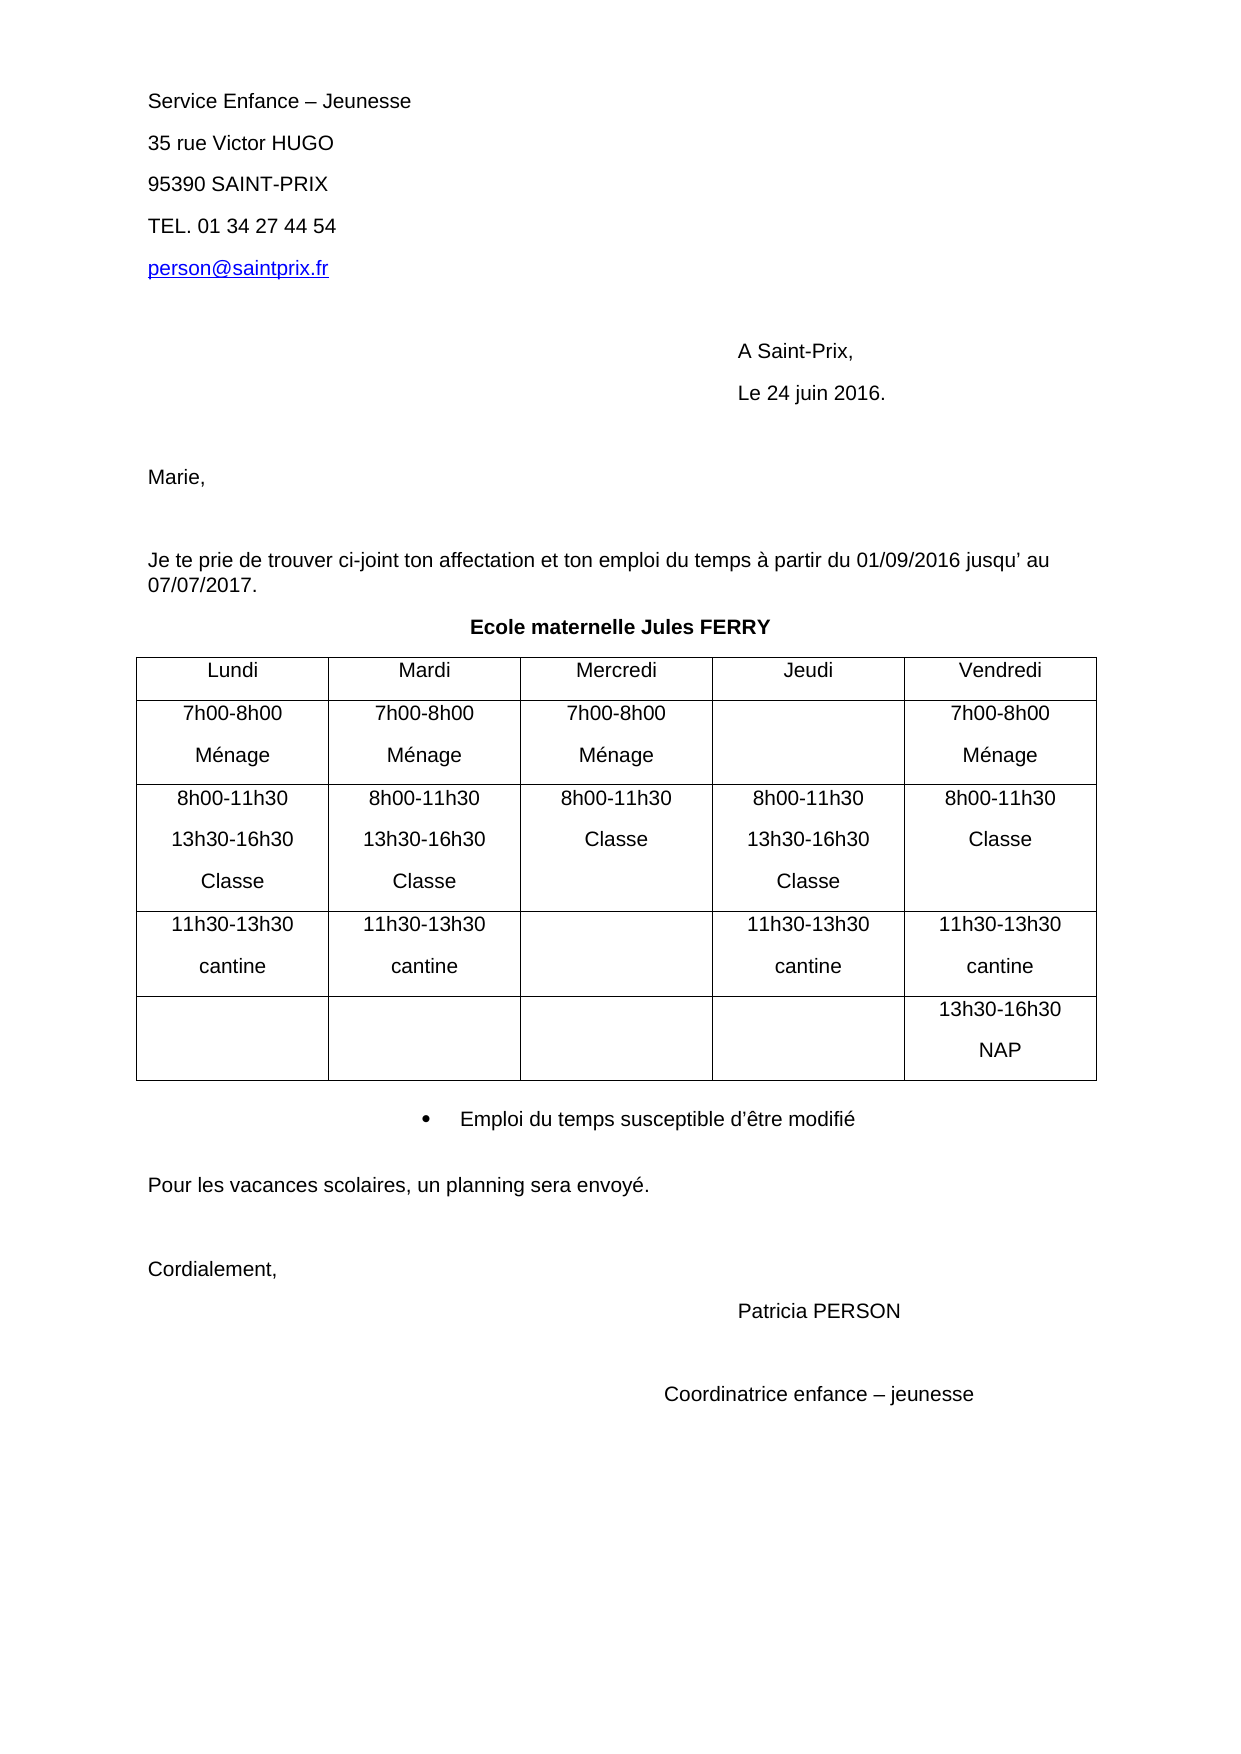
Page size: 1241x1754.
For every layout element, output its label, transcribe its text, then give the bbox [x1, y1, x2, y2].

table_cell 8h00-11h30 Classe [521, 785, 712, 911]
table_cell 11h30-13h30 cantine [329, 912, 520, 996]
table_header Jeudi [713, 658, 904, 700]
text Le 24 juin 2016. [148, 381, 1092, 405]
text Pour les vacances scolaires, un planning sera envoyé. [148, 1173, 1092, 1197]
text Cordialement, [148, 1257, 1092, 1281]
table_cell [521, 997, 712, 1080]
table_cell [713, 701, 904, 784]
text Coordinatrice enfance – jeunesse [664, 1382, 1092, 1406]
text 35 rue Victor HUGO [148, 130, 1092, 154]
table_cell 11h30-13h30 cantine [905, 912, 1096, 996]
table_header Mardi [329, 658, 520, 700]
table_cell 7h00-8h00 Ménage [329, 701, 520, 784]
table_cell 13h30-16h30 NAP [905, 997, 1096, 1080]
table_header Mercredi [521, 658, 712, 700]
text person@saintprix.fr [148, 256, 1092, 280]
text Marie, [148, 464, 1092, 488]
table_cell 11h30-13h30 cantine [713, 912, 904, 996]
text TEL. 01 34 27 44 54 [148, 214, 1092, 238]
text Ecole maternelle Jules FERRY [148, 615, 1092, 639]
table_cell 7h00-8h00 Ménage [137, 701, 328, 784]
table_cell [713, 997, 904, 1080]
table_cell 8h00-11h30 13h30-16h30 Classe [137, 785, 328, 911]
table_header Lundi [137, 658, 328, 700]
table_cell 8h00-11h30 Classe [905, 785, 1096, 911]
text Je te prie de trouver ci-joint ton affectation et ton emploi du temps à partir du 01/09/2016 jusqu’ au 07/07/2017. [148, 548, 1092, 597]
table_cell 7h00-8h00 Ménage [521, 701, 712, 784]
table_cell 11h30-13h30 cantine [137, 912, 328, 996]
table_cell [521, 912, 712, 996]
table_cell 8h00-11h30 13h30-16h30 Classe [713, 785, 904, 911]
list Emploi du temps susceptible d’être modifié [185, 1106, 1092, 1130]
table_header Vendredi [905, 658, 1096, 700]
text Service Enfance – Jeunesse [148, 89, 1092, 113]
table_cell 8h00-11h30 13h30-16h30 Classe [329, 785, 520, 911]
text A Saint-Prix, [148, 339, 1092, 363]
text Patricia PERSON [664, 1299, 1092, 1323]
table_cell 7h00-8h00 Ménage [905, 701, 1096, 784]
table_cell [137, 997, 328, 1080]
table_cell [329, 997, 520, 1080]
text 95390 SAINT-PRIX [148, 172, 1092, 196]
